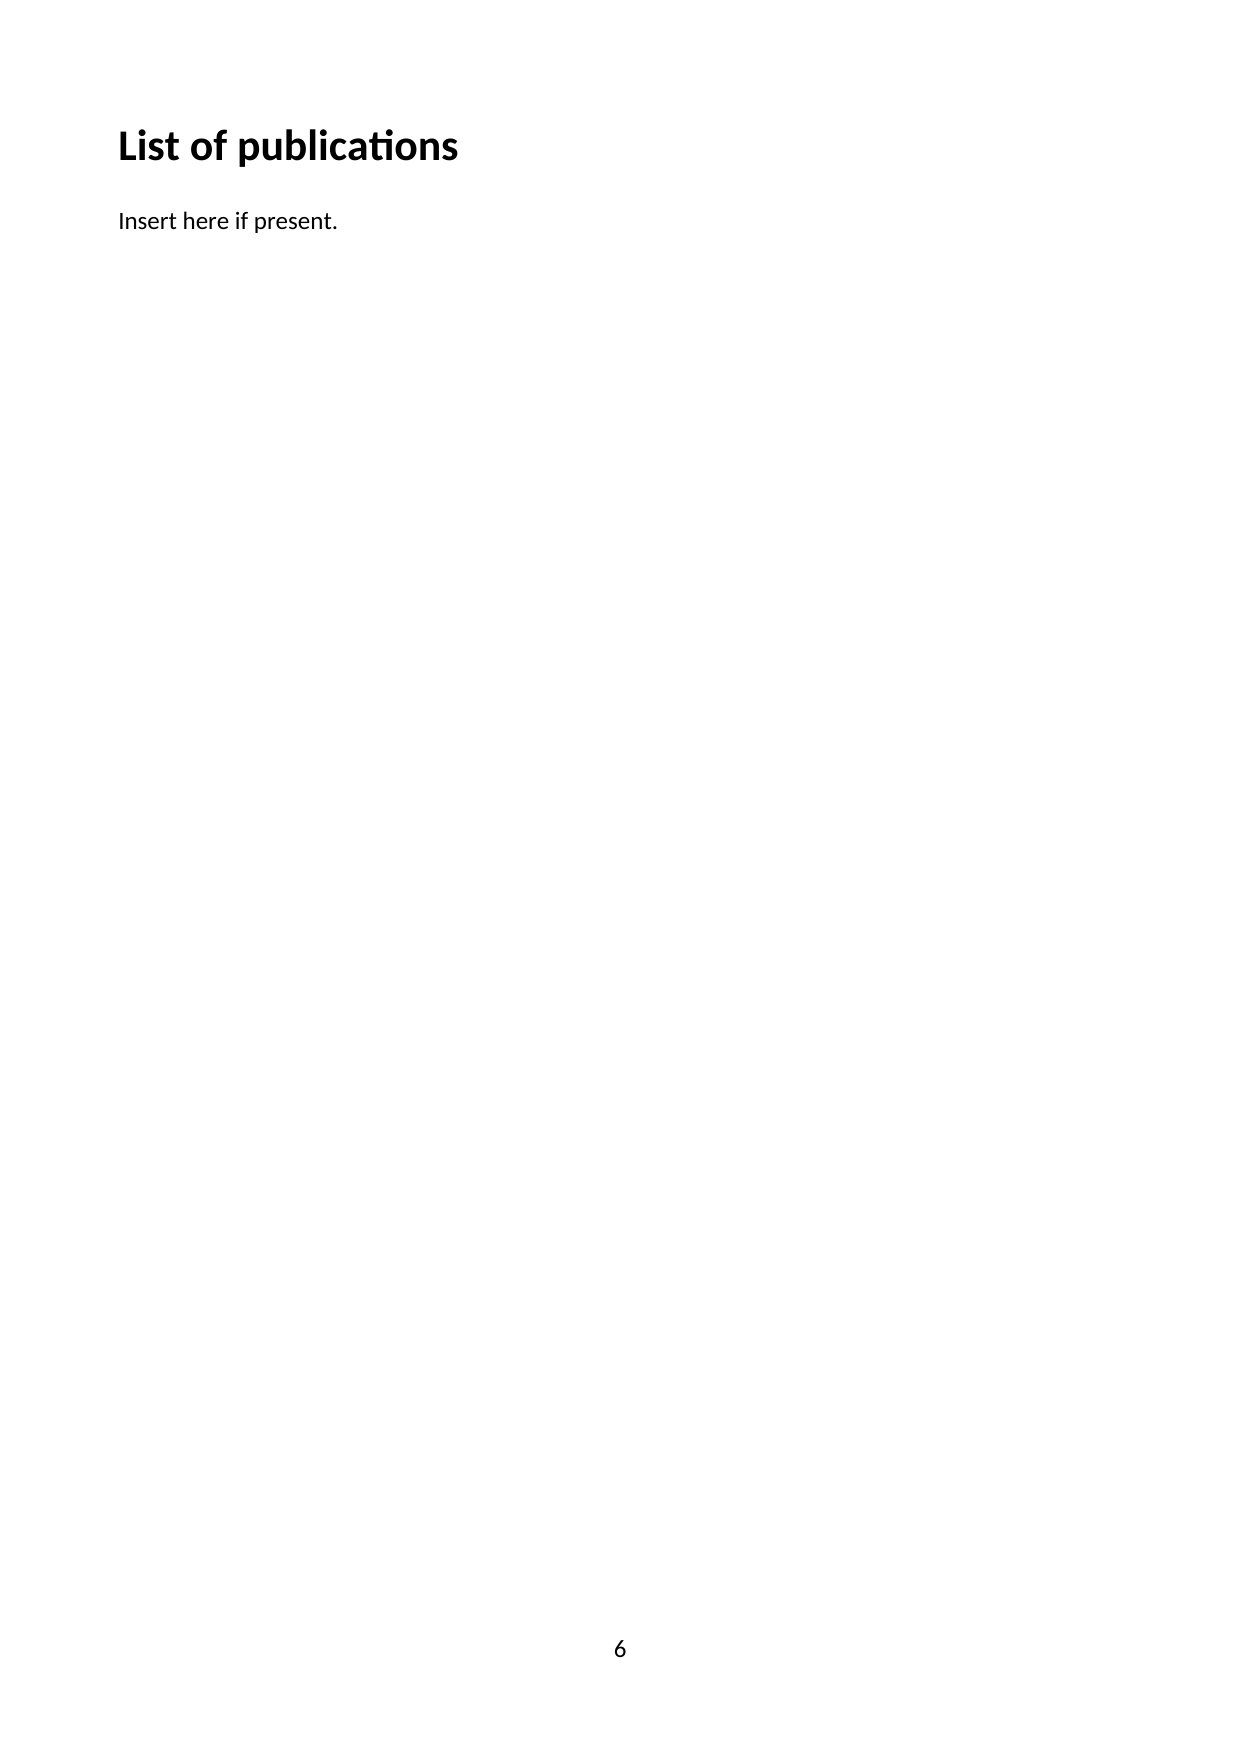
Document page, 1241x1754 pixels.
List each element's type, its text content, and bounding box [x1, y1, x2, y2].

text List of publications [118, 118, 1122, 172]
text Insert here if present. [118, 205, 1122, 236]
